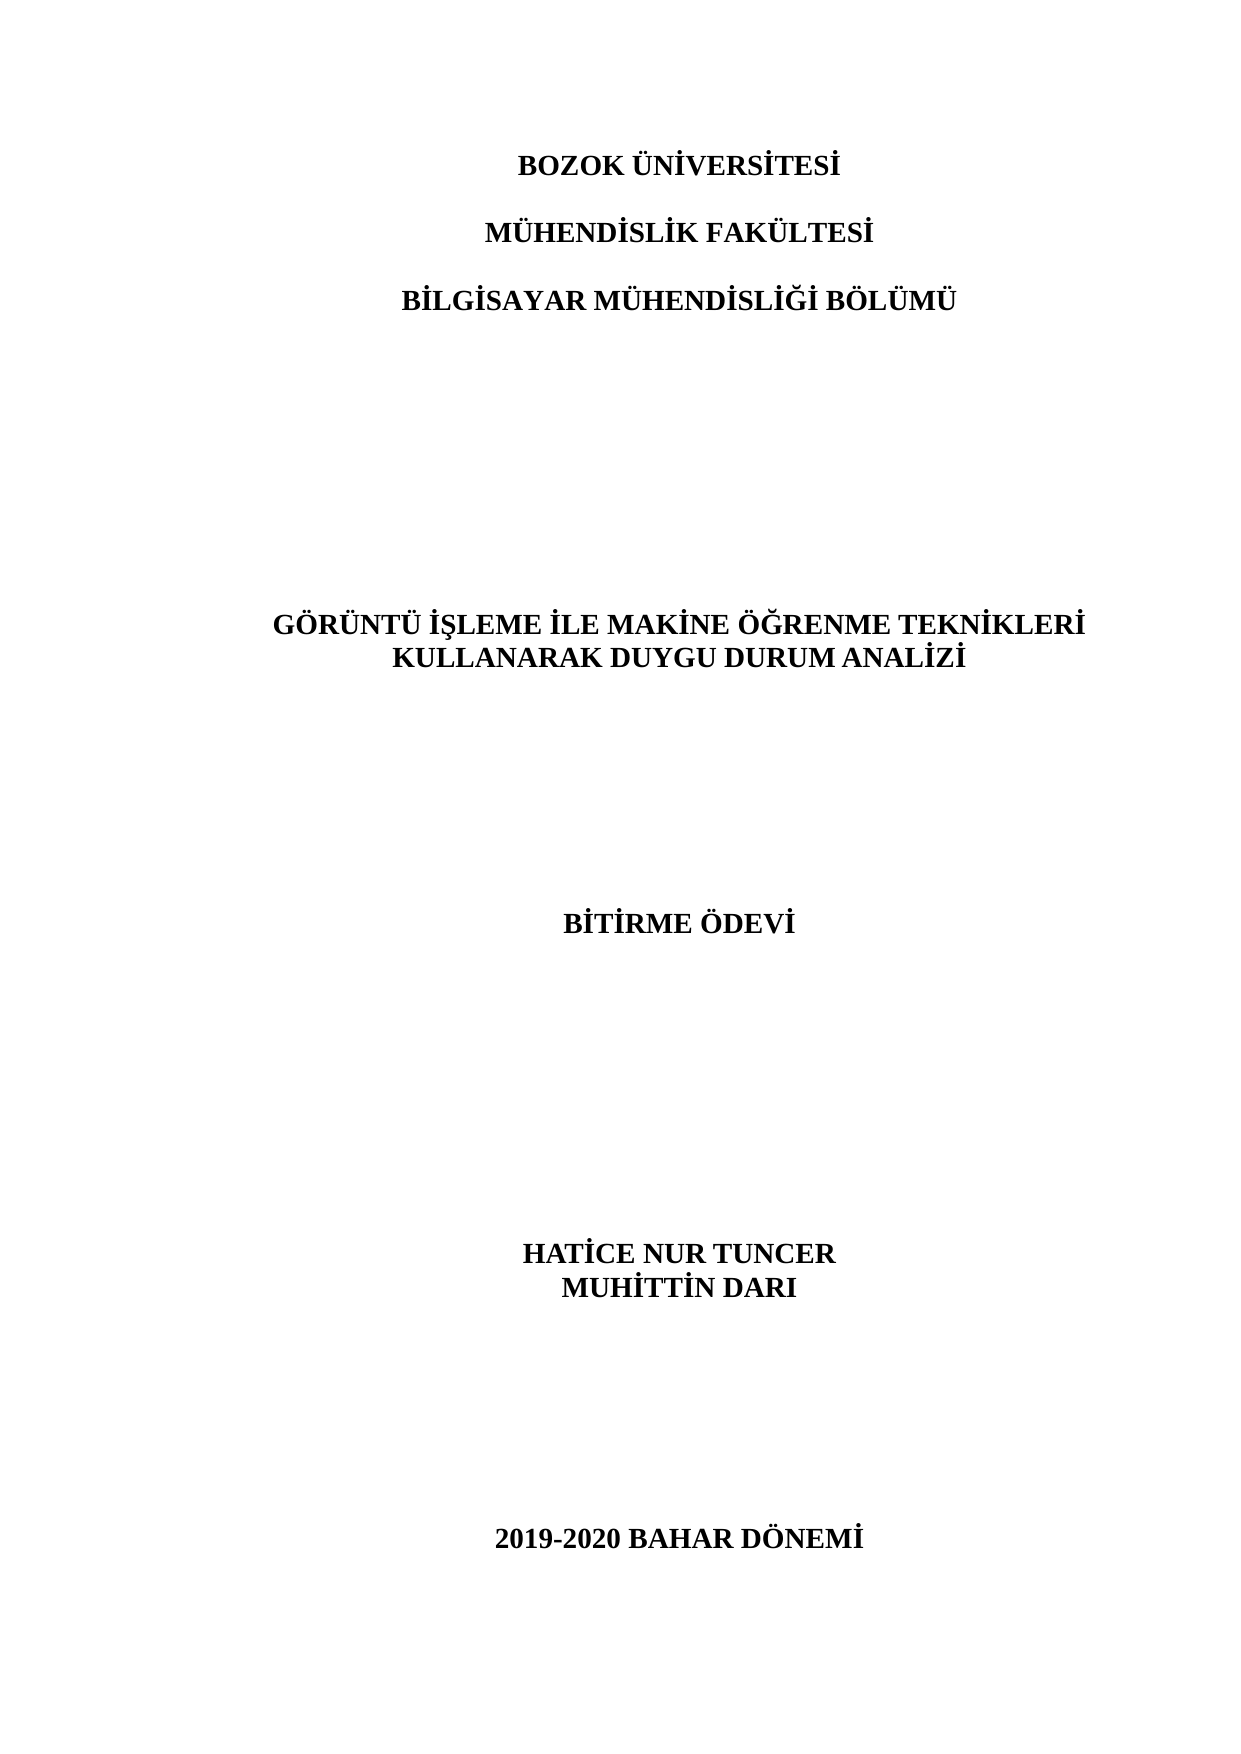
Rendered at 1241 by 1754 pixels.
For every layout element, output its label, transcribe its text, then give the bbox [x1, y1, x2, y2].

text 2019-2020 BAHAR DÖNEMİ [207, 1521, 1152, 1555]
text MUHİTTİN DARI [207, 1270, 1152, 1304]
text BOZOK ÜNİVERSİTESİ [207, 148, 1152, 181]
text GÖRÜNTÜ İŞLEME İLE MAKİNE ÖĞRENME TEKNİKLERİ KULLANARAK DUYGU DURUM ANALİZİ [207, 607, 1152, 674]
text BİLGİSAYAR MÜHENDİSLİĞİ BÖLÜMÜ [207, 283, 1152, 317]
text BİTİRME ÖDEVİ [207, 906, 1152, 940]
text MÜHENDİSLİK FAKÜLTESİ [207, 215, 1152, 249]
text HATİCE NUR TUNCER [207, 1237, 1152, 1270]
